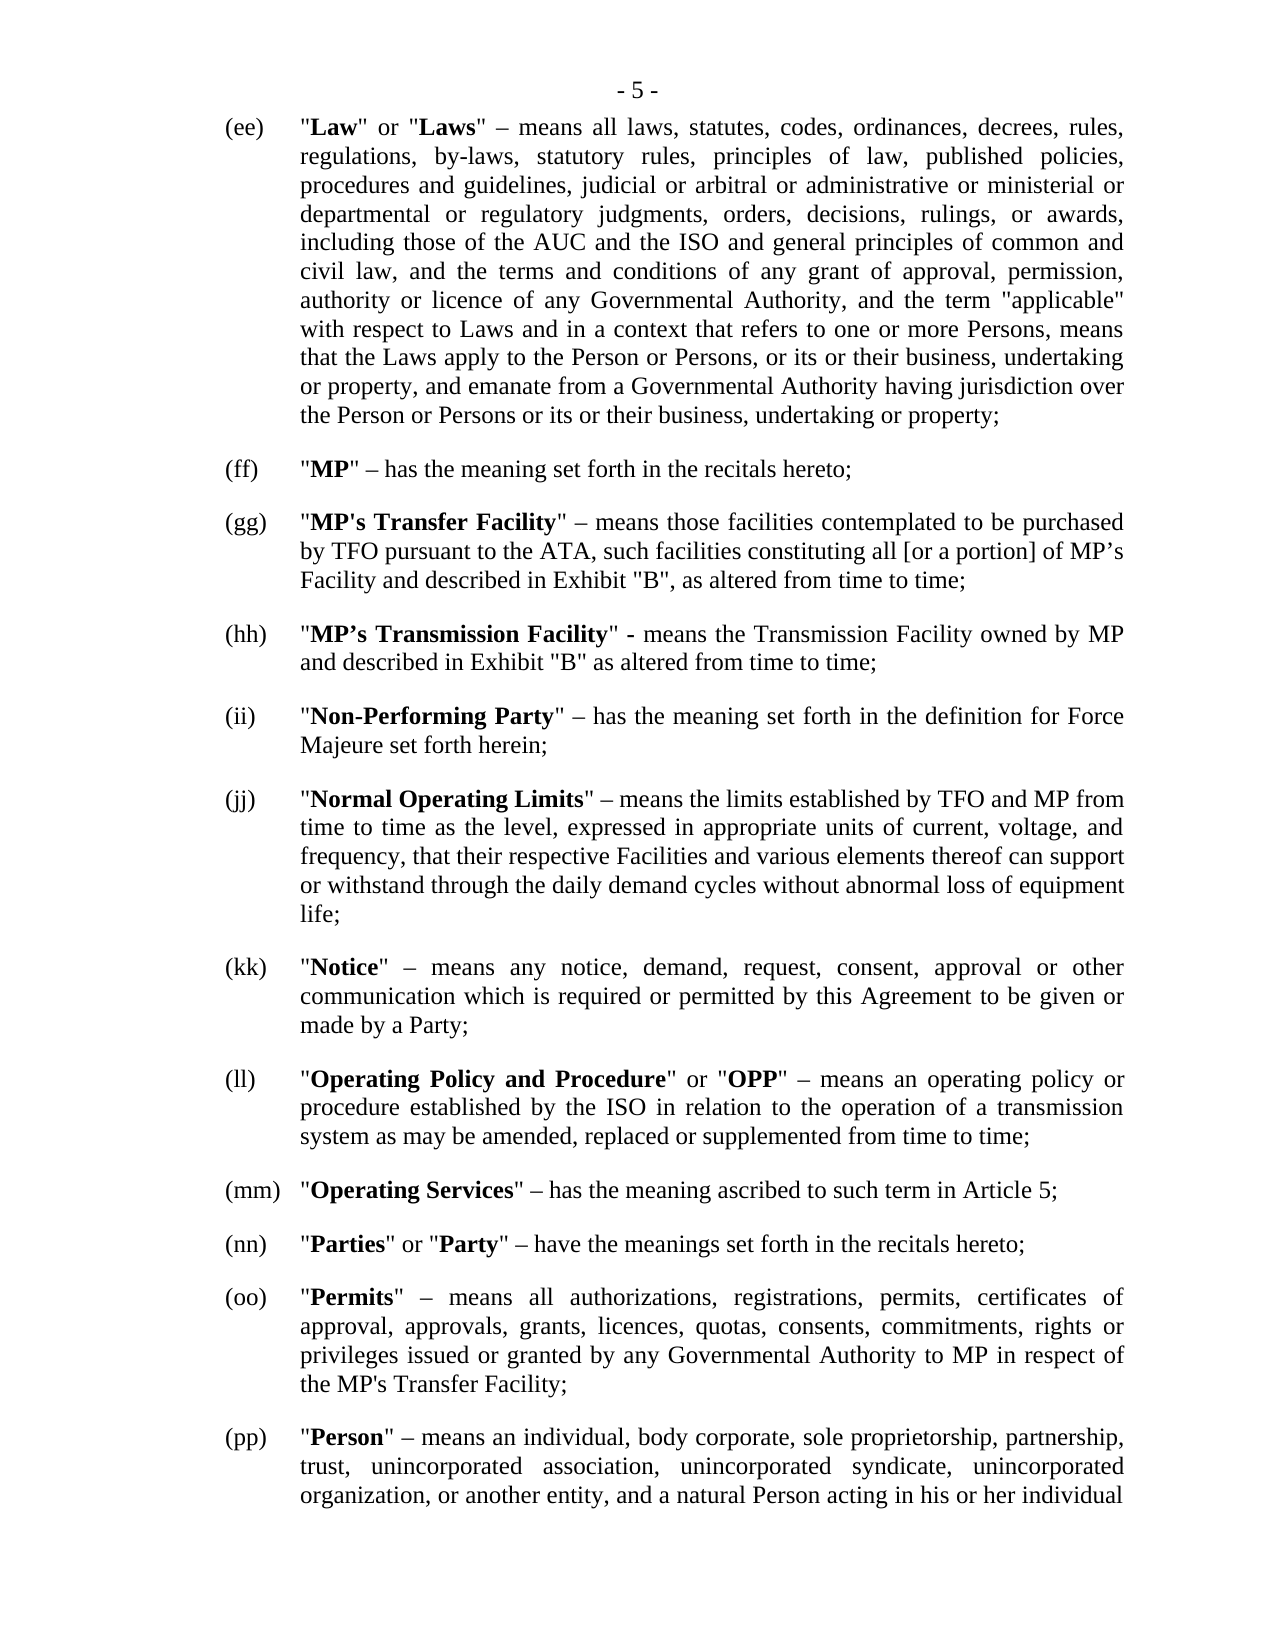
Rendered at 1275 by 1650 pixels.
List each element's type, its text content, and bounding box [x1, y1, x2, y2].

text "Notice" – means any notice, demand, request, consent, approval or other communication which is required or permitted by this Agreement to be given or made by a Party; [225, 952, 1125, 1039]
text "Law" or "Laws" – means all laws, statutes, codes, ordinances, decrees, rules, regulations, by-laws, statutory rules, principles of law, published policies, procedures and guidelines, judicial or arbitral or administrative or ministerial or departmental or regulatory judgments, orders, decisions, rulings, or awards, including those of the AUC and the ISO and general principles of common and civil law, and the terms and conditions of any grant of approval, permission, authority or licence of any Governmental Authority, and the term "applicable" with respect to Laws and in a context that refers to one or more Persons, means that the Laws apply to the Person or Persons, or its or their business, undertaking or property, and emanate from a Governmental Authority having jurisdiction over the Person or Persons or its or their business, undertaking or property; [225, 112, 1125, 429]
text "MP’s Transmission Facility" - means the Transmission Facility owned by MP and described in Exhibit "B" as altered from time to time; [225, 619, 1125, 676]
text "Normal Operating Limits" – means the limits established by TFO and MP from time to time as the level, expressed in appropriate units of current, voltage, and frequency, that their respective Facilities and various elements thereof can support or withstand through the daily demand cycles without abnormal loss of equipment life; [225, 784, 1125, 927]
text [225, 1422, 1125, 1509]
text "Permits" – means all authorizations, registrations, permits, certificates of approval, approvals, grants, licences, quotas, consents, commitments, rights or privileges issued or granted by any Governmental Authority to MP in respect of the MP's Transfer Facility; [225, 1282, 1125, 1397]
text "MP's Transfer Facility" – means those facilities contemplated to be purchased by TFO pursuant to the ATA, such facilities constituting all [or a portion] of MP’s Facility and described in Exhibit "B", as altered from time to time; [225, 507, 1125, 594]
text "Non-Performing Party" – has the meaning set forth in the definition for Force Majeure set forth herein; [225, 701, 1125, 759]
text "MP" – has the meaning set forth in the recitals hereto; [225, 454, 1125, 482]
text "Parties" or "Party" – have the meanings set forth in the recitals hereto; [225, 1229, 1125, 1257]
text "Operating Policy and Procedure" or "OPP" – means an operating policy or procedure established by the ISO in relation to the operation of a transmission system as may be amended, replaced or supplemented from time to time; [225, 1064, 1125, 1150]
text "Operating Services" – has the meaning ascribed to such term in Article 5; [225, 1175, 1125, 1204]
